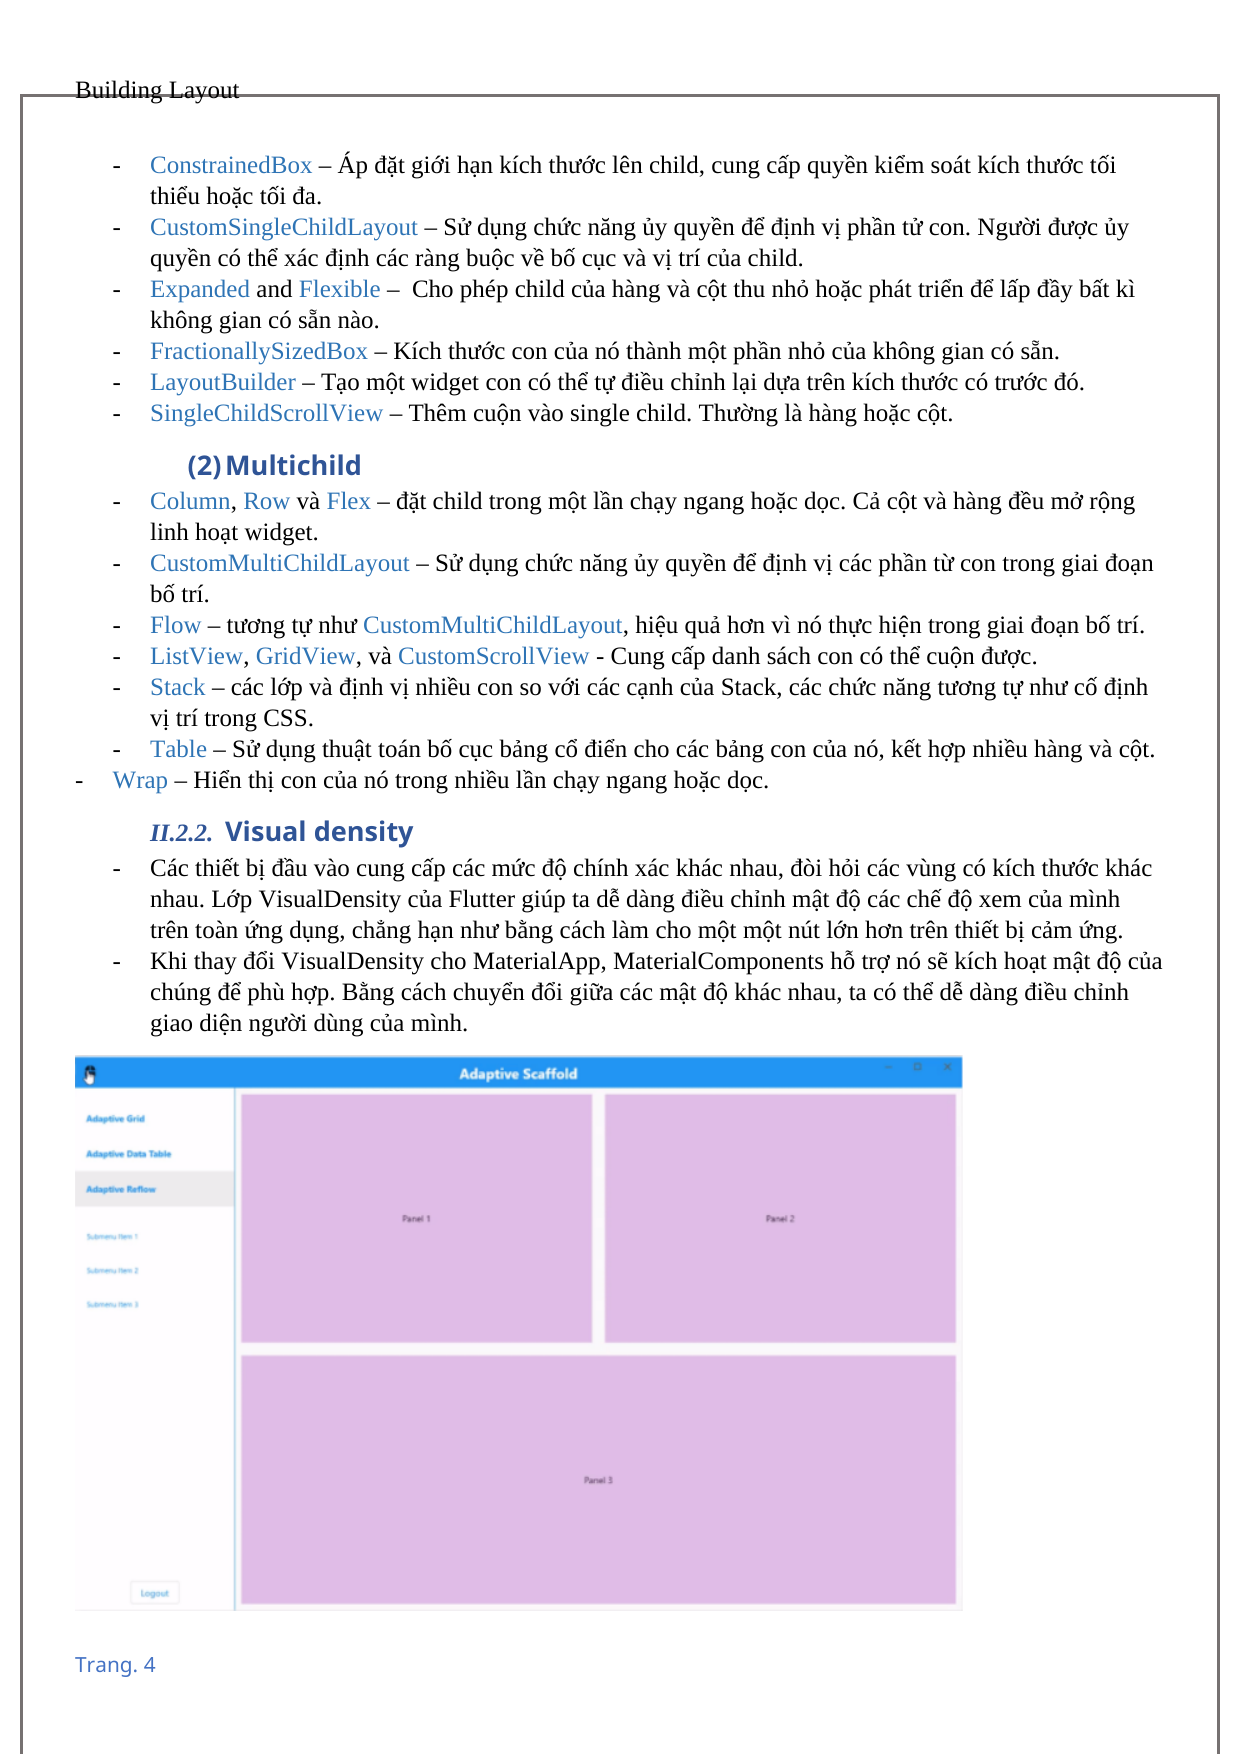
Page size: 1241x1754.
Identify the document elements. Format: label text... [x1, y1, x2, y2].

list Table – Sử dụng thuật toán bố cục bảng cổ điển cho các bảng con của nó, kết hợp nhiều hàng và cột. [112, 734, 1165, 763]
list ConstrainedBox – Áp đặt giới hạn kích thước lên child, cung cấp quyền kiểm soát kích thước tối thiểu hoặc tối đa. [112, 150, 1165, 210]
list ListView, GridView, và CustomScrollView - Cung cấp danh sách con có thể cuộn được. [112, 641, 1165, 670]
list Các thiết bị đầu vào cung cấp các mức độ chính xác khác nhau, đòi hỏi các vùng có kích thước khác nhau. Lớp VisualDensity của Flutter giúp ta dễ dàng điều chỉnh mật độ các chế độ xem của mình trên toàn ứng dụng, chẳng hạn như bằng cách làm cho một một nút lớn hơn trên thiết bị cảm ứng. [112, 853, 1165, 943]
list CustomMultiChildLayout – Sử dụng chức năng ủy quyền để định vị các phần từ con trong giai đoạn bố trí. [112, 548, 1165, 608]
subtitle Visual density [150, 813, 1165, 850]
picture [75, 1055, 963, 1611]
list SingleChildScrollView – Thêm cuộn vào single child. Thường là hàng hoặc cột. [112, 398, 1165, 427]
list Flow – tương tự như CustomMultiChildLayout, hiệu quả hơn vì nó thực hiện trong giai đoạn bố trí. [112, 610, 1165, 639]
list FractionallySizedBox – Kích thước con của nó thành một phần nhỏ của không gian có sẵn. [112, 336, 1165, 365]
list LayoutBuilder – Tạo một widget con có thể tự điều chỉnh lại dựa trên kích thước có trước đó. [112, 367, 1165, 396]
subtitle Multichild [187, 446, 1165, 483]
list Wrap – Hiển thị con của nó trong nhiều lần chạy ngang hoặc dọc. [75, 765, 1165, 794]
list Column, Row và Flex – đặt child trong một lần chạy ngang hoặc dọc. Cả cột và hàng đều mở rộng linh hoạt widget. [112, 486, 1165, 546]
list Stack – các lớp và định vị nhiều con so với các cạnh của Stack, các chức năng tương tự như cố định vị trí trong CSS. [112, 672, 1165, 732]
list Khi thay đổi VisualDensity cho MaterialApp, MaterialComponents hỗ trợ nó sẽ kích hoạt mật độ của chúng để phù hợp. Bằng cách chuyển đổi giữa các mật độ khác nhau, ta có thể dễ dàng điều chỉnh giao diện người dùng của mình. [112, 946, 1165, 1037]
list Expanded and Flexible – Cho phép child của hàng và cột thu nhỏ hoặc phát triển để lấp đầy bất kì không gian có sẵn nào. [112, 274, 1165, 334]
list CustomSingleChildLayout – Sử dụng chức năng ủy quyền để định vị phần tử con. Người được ủy quyền có thể xác định các ràng buộc về bố cục và vị trí của child. [112, 212, 1165, 272]
